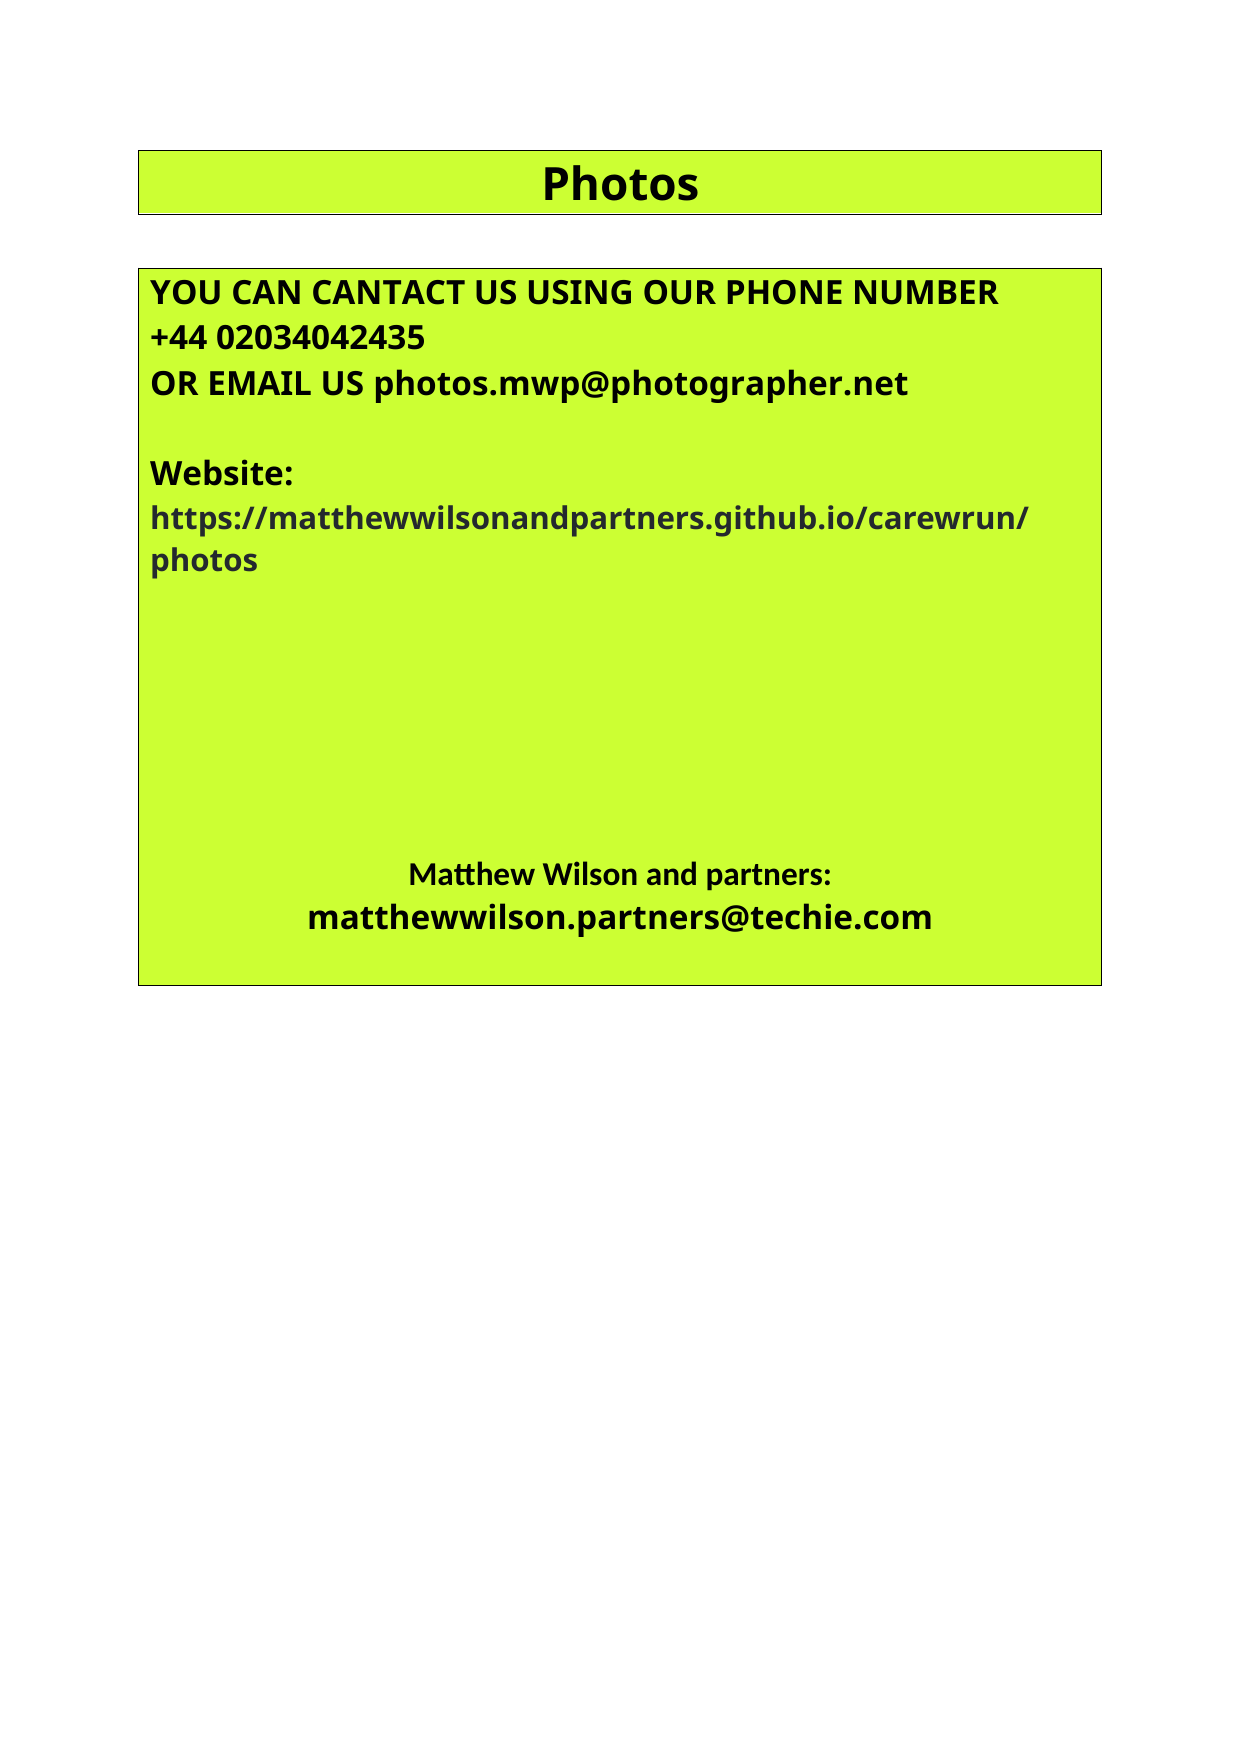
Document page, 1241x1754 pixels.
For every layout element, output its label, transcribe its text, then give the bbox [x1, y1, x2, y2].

table_header YOU CAN CANTACT US USING OUR PHONE NUMBER +44 02034042435 OR EMAIL US photos.mwp@photographer.net Website: https://matthewwilsonandpartners.github.io/carewrun/photos Matthew Wilson and partners: matthewwilson.partners@techie.com [139, 269, 1101, 985]
table_header Photos [139, 151, 1101, 213]
